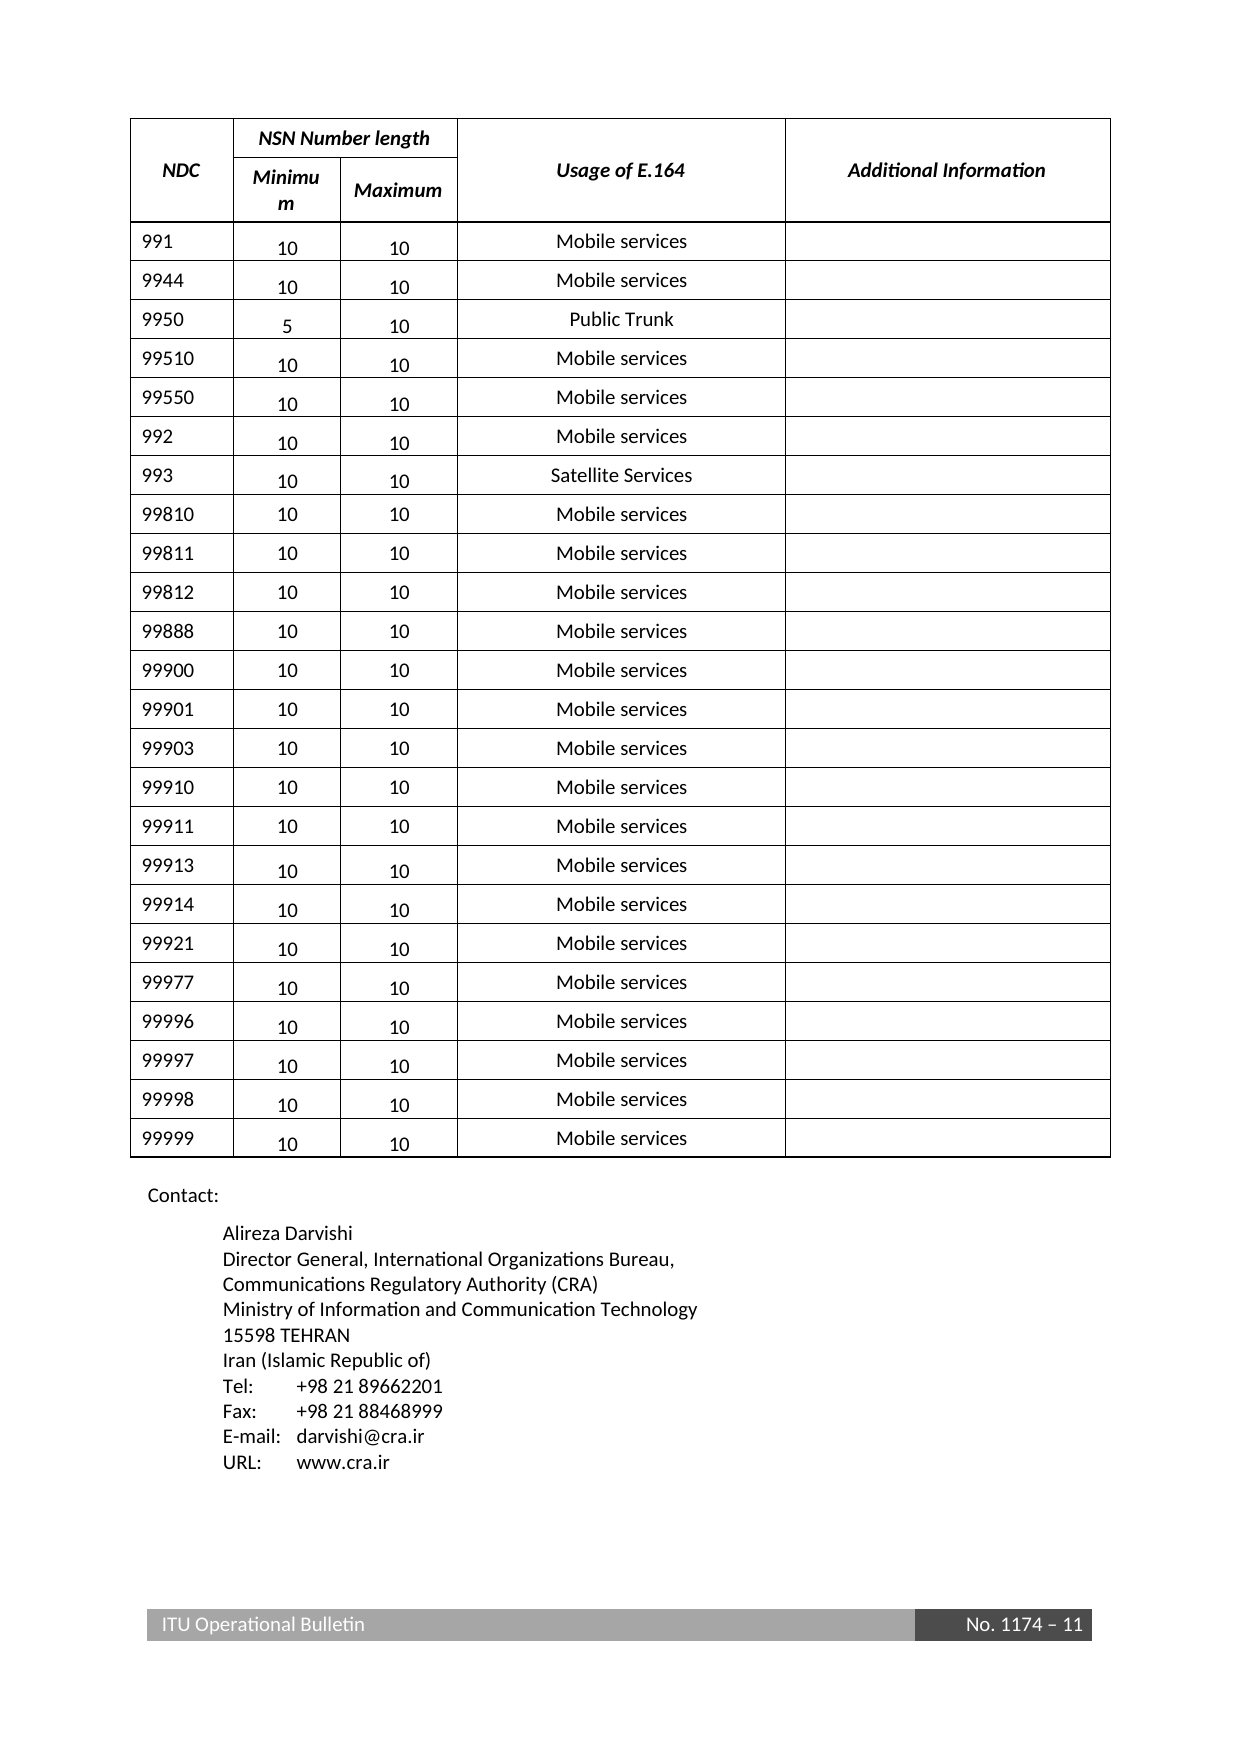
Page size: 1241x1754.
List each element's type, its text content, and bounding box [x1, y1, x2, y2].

text Tel: +98 21 89662201 [223, 1373, 1092, 1398]
table_cell 99921 [131, 924, 233, 962]
table_cell 10 [341, 690, 457, 728]
table_cell [786, 456, 1110, 494]
table_cell [786, 378, 1110, 416]
table_cell Mobile services [458, 651, 785, 689]
table_cell 99901 [131, 690, 233, 728]
table_cell 10 [234, 378, 340, 416]
table_cell [786, 300, 1110, 338]
table_cell Mobile services [458, 223, 785, 260]
table_cell [786, 534, 1110, 572]
table_cell Mobile services [458, 612, 785, 650]
table_cell [786, 729, 1110, 767]
table_cell [786, 1041, 1110, 1078]
table_cell 10 [234, 963, 340, 1001]
table_cell 10 [234, 885, 340, 923]
table_cell 5 [234, 300, 340, 338]
table_cell Mobile services [458, 1119, 785, 1156]
table_cell 10 [341, 651, 457, 689]
table_cell 99996 [131, 1002, 233, 1039]
table_cell 99510 [131, 339, 233, 377]
table_cell [786, 651, 1110, 689]
table_cell 99811 [131, 534, 233, 572]
table_cell 10 [341, 963, 457, 1001]
table_cell [786, 885, 1110, 923]
table_cell Mobile services [458, 807, 785, 845]
table_cell Mobile services [458, 534, 785, 572]
table_cell 10 [234, 768, 340, 806]
table_cell 99914 [131, 885, 233, 923]
table_cell 10 [341, 223, 457, 260]
table_cell 10 [234, 924, 340, 962]
table_cell 10 [234, 339, 340, 377]
table_cell 10 [341, 729, 457, 767]
text 15598 TEHRAN [223, 1322, 1092, 1347]
table_cell [786, 690, 1110, 728]
text Ministry of Information and Communication Technology [223, 1297, 1092, 1322]
table_cell 10 [341, 1080, 457, 1117]
table_cell Public Trunk [458, 300, 785, 338]
table_cell 99998 [131, 1080, 233, 1117]
table_cell 99900 [131, 651, 233, 689]
table_cell Mobile services [458, 1041, 785, 1078]
table_cell 10 [341, 534, 457, 572]
table_cell 99550 [131, 378, 233, 416]
table_cell 991 [131, 223, 233, 260]
table_cell Mobile services [458, 729, 785, 767]
text Director General, International Organizations Bureau, [223, 1246, 1092, 1271]
table_cell Mobile services [458, 1080, 785, 1117]
table_cell 10 [341, 339, 457, 377]
table_cell 9944 [131, 261, 233, 299]
table_cell Minimum [234, 158, 340, 221]
table_cell 10 [341, 846, 457, 884]
table_cell Mobile services [458, 417, 785, 455]
table_cell 10 [234, 495, 340, 533]
table_cell [786, 846, 1110, 884]
table_cell [786, 495, 1110, 533]
table_cell [786, 339, 1110, 377]
table_header Usage of E.164 [458, 119, 785, 221]
table_cell 10 [234, 223, 340, 260]
table_cell [786, 612, 1110, 650]
table_cell 10 [341, 1119, 457, 1156]
table_cell 10 [341, 495, 457, 533]
table_cell Mobile services [458, 924, 785, 962]
table_cell 99997 [131, 1041, 233, 1078]
table_cell 10 [234, 534, 340, 572]
text Fax: +98 21 88468999 [223, 1398, 1092, 1424]
table_cell 10 [234, 456, 340, 494]
table_cell 10 [341, 885, 457, 923]
text Alireza Darvishi [223, 1220, 1092, 1246]
table_cell Mobile services [458, 690, 785, 728]
table_header Additional Information [786, 119, 1110, 221]
table_cell 10 [234, 1119, 340, 1156]
table_cell Mobile services [458, 885, 785, 923]
table_cell 10 [234, 417, 340, 455]
table_cell 99911 [131, 807, 233, 845]
table_cell 10 [234, 729, 340, 767]
table_cell 99903 [131, 729, 233, 767]
table_cell Satellite Services [458, 456, 785, 494]
table_cell [786, 768, 1110, 806]
table_cell Mobile services [458, 261, 785, 299]
table_cell 10 [234, 1080, 340, 1117]
table_cell [786, 963, 1110, 1001]
table_cell 992 [131, 417, 233, 455]
table_cell 99888 [131, 612, 233, 650]
table_cell 10 [234, 690, 340, 728]
table_cell [786, 223, 1110, 260]
table_cell 99810 [131, 495, 233, 533]
table_cell 10 [341, 924, 457, 962]
table_header NDC [131, 119, 233, 221]
table_cell 10 [341, 456, 457, 494]
table_cell 10 [234, 1002, 340, 1039]
table_cell [786, 1002, 1110, 1039]
table_cell [786, 573, 1110, 611]
table_cell 99812 [131, 573, 233, 611]
table_cell 10 [234, 261, 340, 299]
text Communications Regulatory Authority (CRA) [223, 1271, 1092, 1297]
text Contact: [148, 1182, 1092, 1208]
table_cell 10 [341, 378, 457, 416]
table_cell 993 [131, 456, 233, 494]
table_cell Mobile services [458, 846, 785, 884]
table_cell 10 [341, 300, 457, 338]
table_cell 10 [341, 1002, 457, 1039]
table_cell 10 [234, 846, 340, 884]
table_cell [786, 924, 1110, 962]
table_cell 99913 [131, 846, 233, 884]
table_cell 99999 [131, 1119, 233, 1156]
table_cell [786, 1080, 1110, 1117]
table_cell [786, 417, 1110, 455]
table_cell 99977 [131, 963, 233, 1001]
table_cell 10 [341, 417, 457, 455]
table_cell [786, 261, 1110, 299]
table_cell 10 [234, 573, 340, 611]
table_cell 10 [341, 612, 457, 650]
text E-mail: darvishi@cra.ir [223, 1424, 1092, 1449]
text URL: www.cra.ir [223, 1449, 1092, 1474]
table_cell 10 [341, 768, 457, 806]
table_header NSN Number length [234, 119, 457, 157]
table_cell 10 [234, 612, 340, 650]
table_cell Mobile services [458, 495, 785, 533]
table_cell Mobile services [458, 378, 785, 416]
table_cell 99910 [131, 768, 233, 806]
table_cell Mobile services [458, 768, 785, 806]
table_cell 10 [341, 807, 457, 845]
table_cell 9950 [131, 300, 233, 338]
table_cell 10 [234, 651, 340, 689]
table_cell Mobile services [458, 573, 785, 611]
table_cell 10 [234, 1041, 340, 1078]
table_cell [786, 807, 1110, 845]
table_cell 10 [341, 573, 457, 611]
table_cell Mobile services [458, 339, 785, 377]
table_cell Mobile services [458, 963, 785, 1001]
table_cell [786, 1119, 1110, 1156]
table_cell Maximum [341, 158, 457, 221]
text Iran (Islamic Republic of) [223, 1347, 1092, 1373]
table_cell 10 [234, 807, 340, 845]
table_cell Mobile services [458, 1002, 785, 1039]
table_cell 10 [341, 261, 457, 299]
table_cell 10 [341, 1041, 457, 1078]
